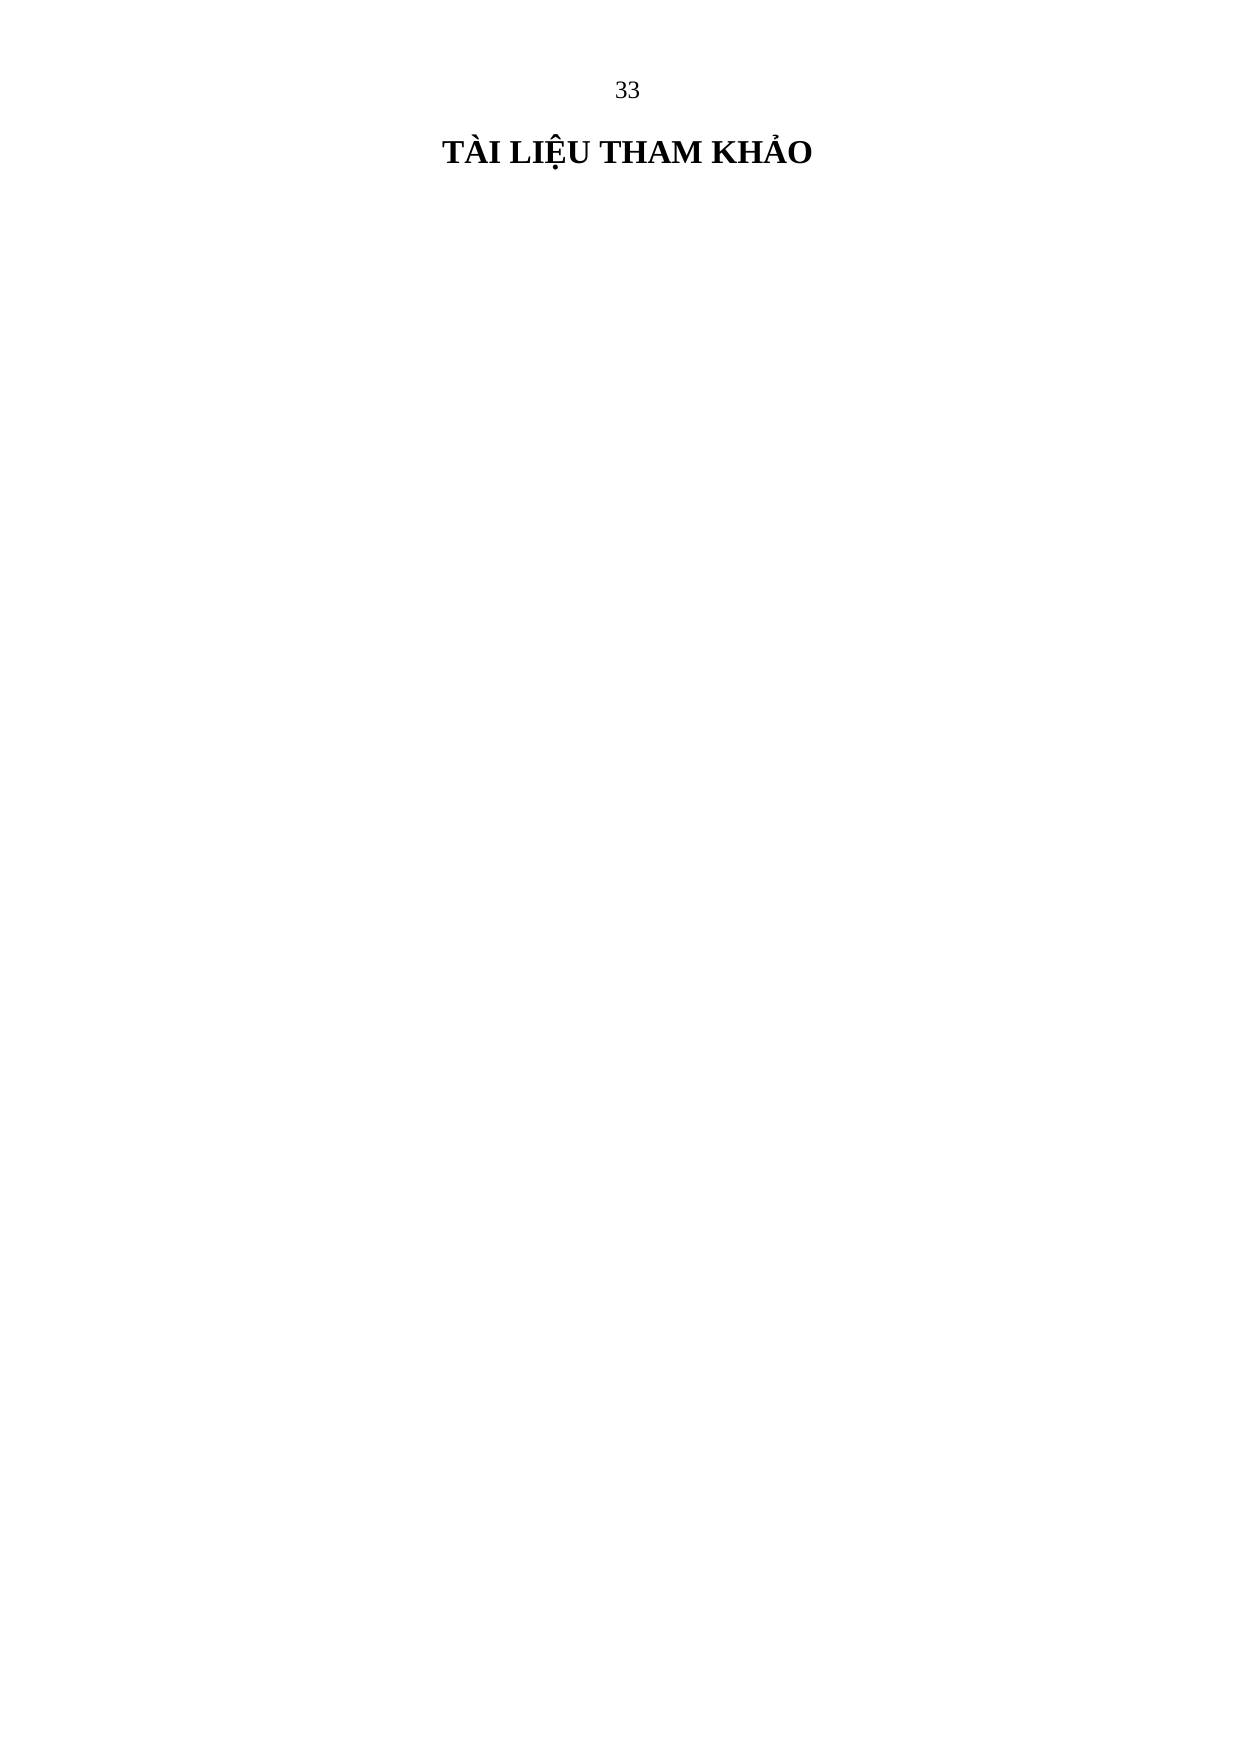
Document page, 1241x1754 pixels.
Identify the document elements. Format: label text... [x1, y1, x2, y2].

text TÀI LIỆU THAM KHẢO [59, 132, 1196, 171]
